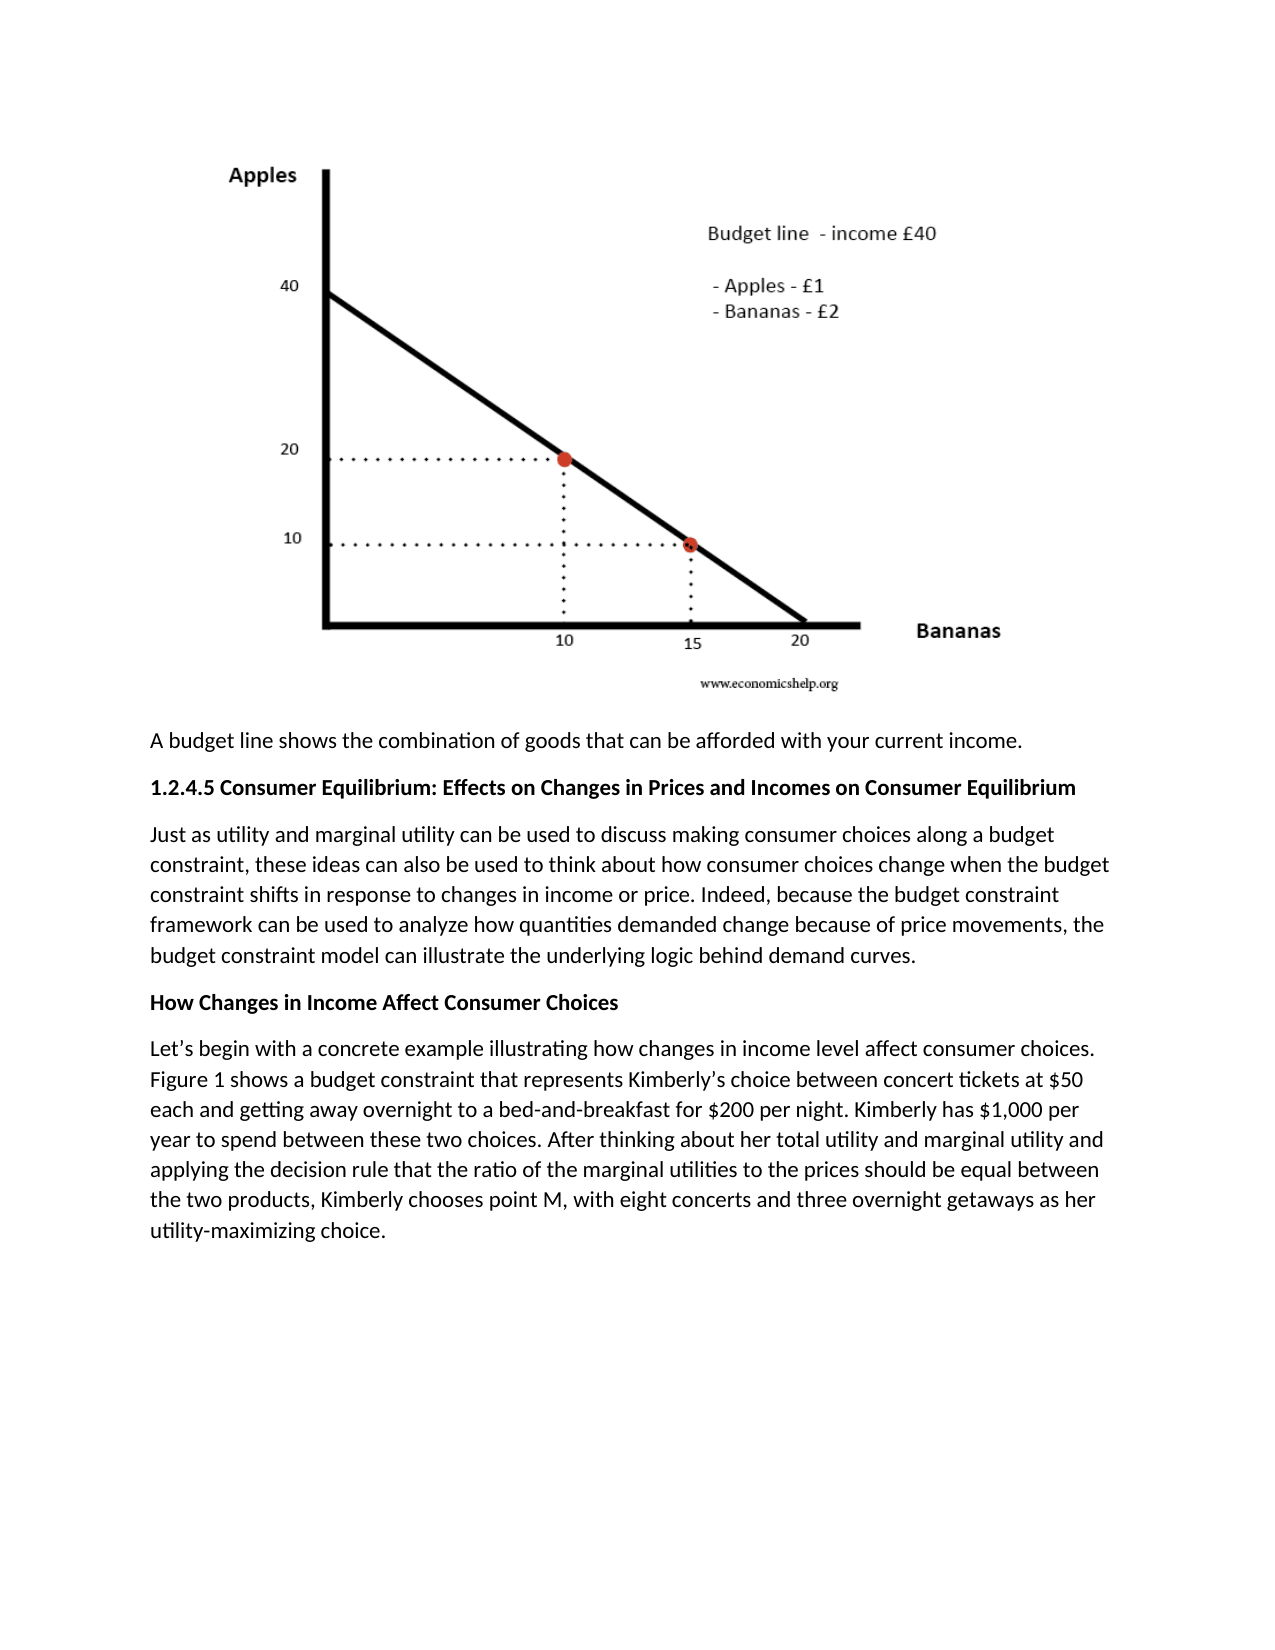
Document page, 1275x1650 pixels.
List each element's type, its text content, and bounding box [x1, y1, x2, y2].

text A budget line shows the combination of goods that can be afforded with your current income. [150, 726, 1125, 754]
picture [214, 150, 1061, 708]
text Just as utility and marginal utility can be used to discuss making consumer choices along a budget constraint, these ideas can also be used to think about how consumer choices change when the budget constraint shifts in response to changes in income or price. Indeed, because the budget constraint framework can be used to analyze how quantities demanded change because of price movements, the budget constraint model can illustrate the underlying logic behind demand curves. [150, 820, 1125, 969]
text How Changes in Income Affect Consumer Choices [150, 988, 1125, 1016]
text Let’s begin with a concrete example illustrating how changes in income level affect consumer choices. Figure 1 shows a budget constraint that represents Kimberly’s choice between concert tickets at $50 each and getting away overnight to a bed-and-breakfast for $200 per night. Kimberly has $1,000 per year to spend between these two choices. After thinking about her total utility and marginal utility and applying the decision rule that the ratio of the marginal utilities to the prices should be equal between the two products, Kimberly chooses point M, with eight concerts and three overnight getaways as her utility-maximizing choice. [150, 1034, 1125, 1244]
text 1.2.4.5 Consumer Equilibrium: Effects on Changes in Prices and Incomes on Consumer Equilibrium [150, 773, 1125, 801]
